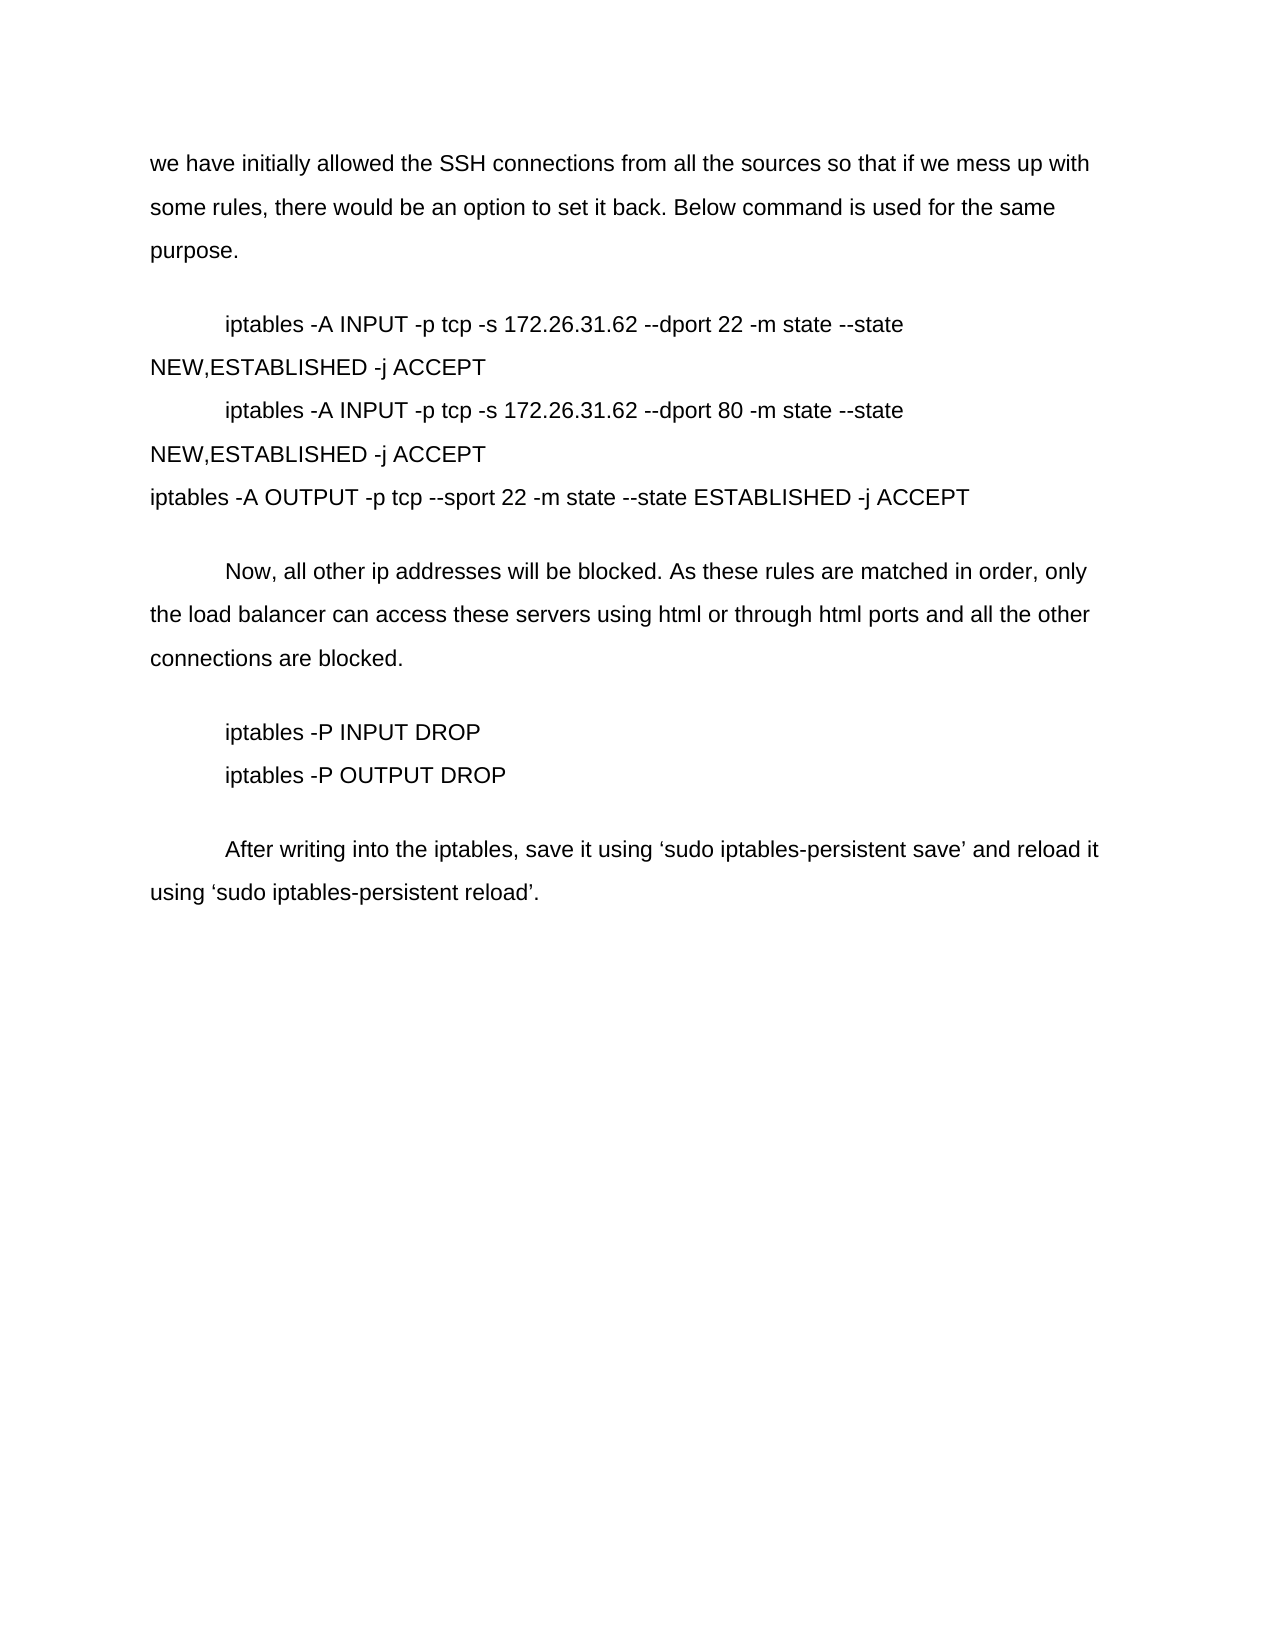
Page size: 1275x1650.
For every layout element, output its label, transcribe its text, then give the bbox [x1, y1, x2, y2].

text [150, 150, 1125, 263]
text iptables -A INPUT -p tcp -s 172.26.31.62 --dport 22 -m state --state NEW,ESTABLISHED -j ACCEPT [150, 311, 1125, 380]
text iptables -P OUTPUT DROP [150, 762, 1125, 788]
text iptables -P INPUT DROP [150, 718, 1125, 745]
text iptables -A INPUT -p tcp -s 172.26.31.62 --dport 80 -m state --state NEW,ESTABLISHED -j ACCEPT iptables -A OUTPUT -p tcp --sport 22 -m state --state ESTABLISHED -j ACCEPT [150, 397, 1125, 511]
text After writing into the iptables, save it using ‘sudo iptables-persistent save’ and reload it using ‘sudo iptables-persistent reload’. [150, 836, 1125, 905]
text Now, all other ip addresses will be blocked. As these rules are matched in order, only the load balancer can access these servers using html or through html ports and all the other connections are blocked. [150, 558, 1125, 671]
